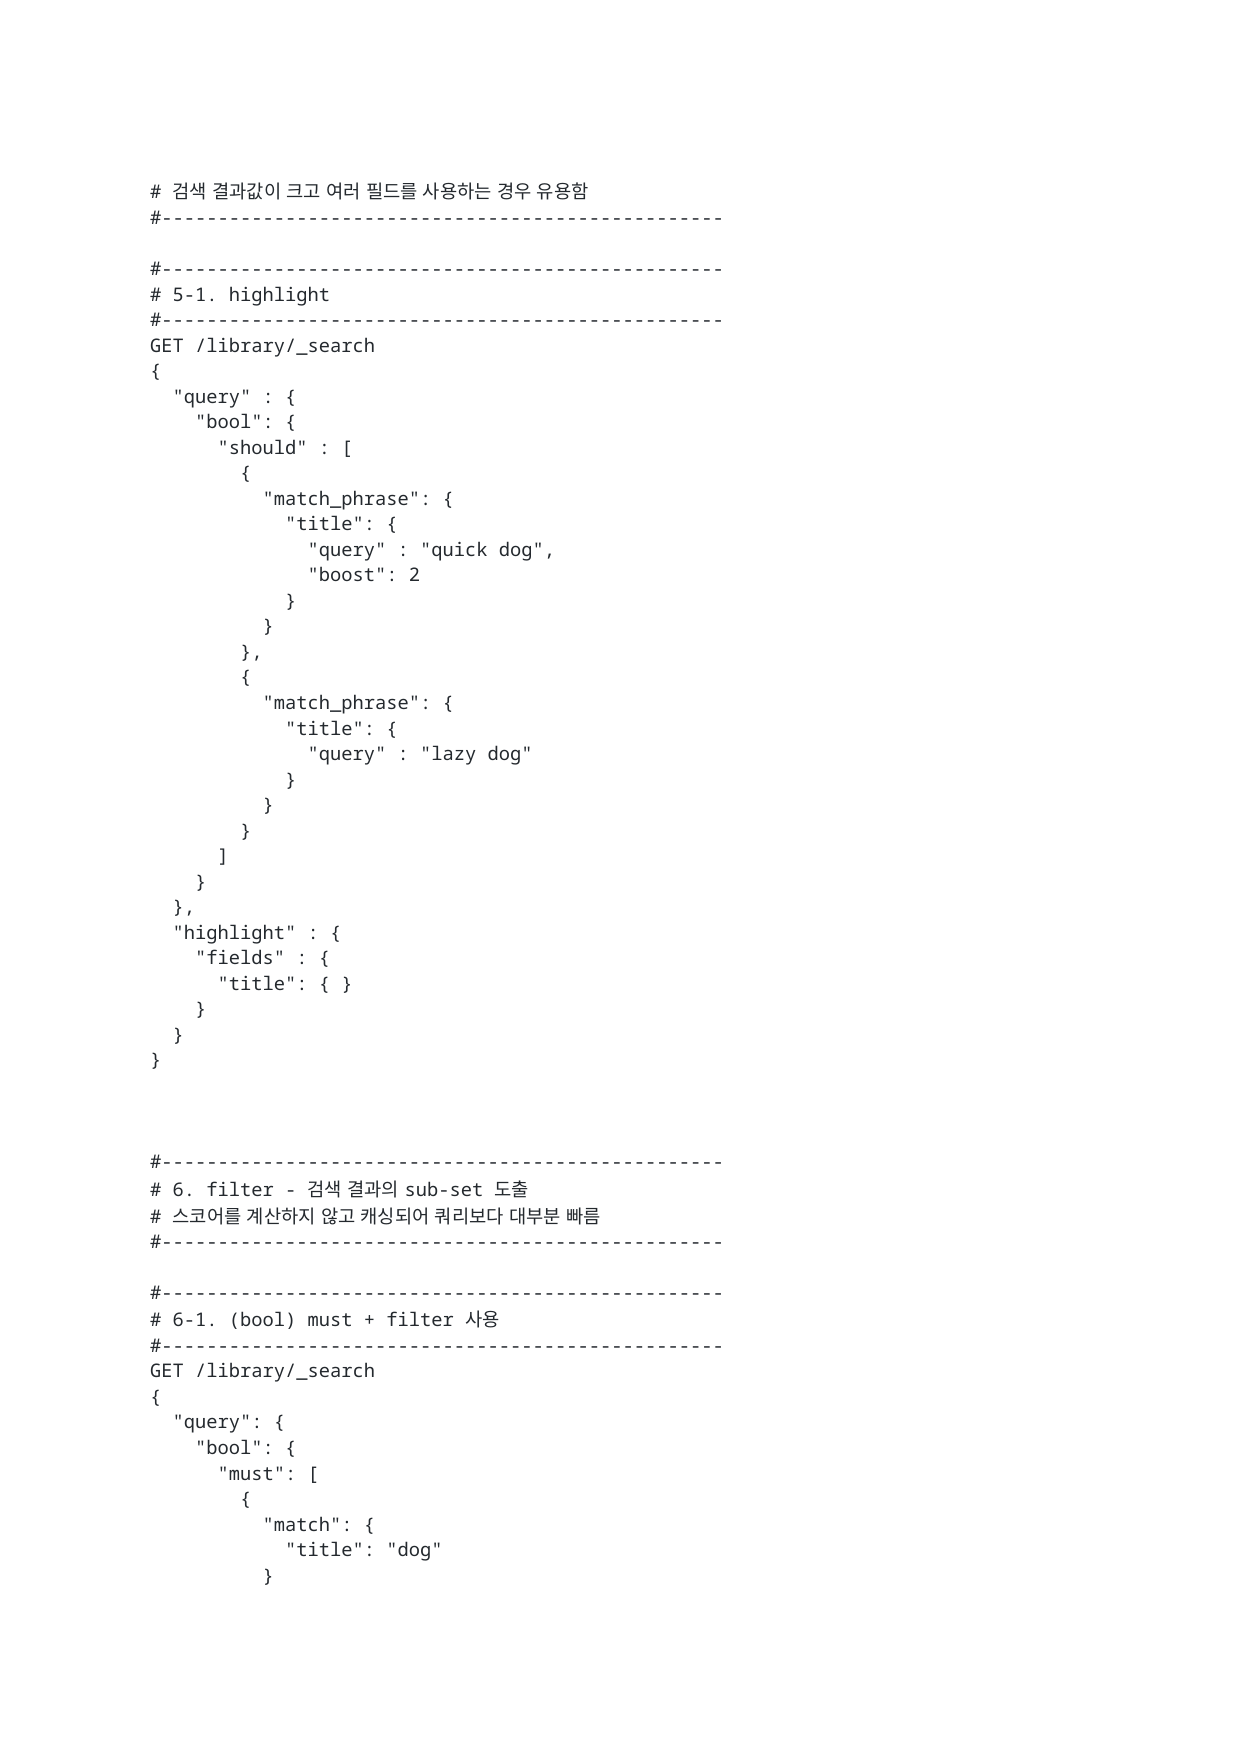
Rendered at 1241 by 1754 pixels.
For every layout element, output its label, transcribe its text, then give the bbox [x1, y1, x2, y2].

text } [150, 868, 1090, 893]
text } [150, 587, 1090, 613]
text } [150, 1562, 1090, 1587]
text } [150, 1021, 1090, 1047]
text GET /library/_search [150, 332, 1090, 357]
text "fields" : { [150, 944, 1090, 970]
text "must": [ [150, 1460, 1090, 1485]
text # 6-1. (bool) must + filter 사용 [150, 1305, 1090, 1332]
text } [150, 996, 1090, 1021]
text "title": { [150, 715, 1090, 740]
text # 스코어를 계산하지 않고 캐싱되어 쿼리보다 대부분 빠름 [150, 1201, 1090, 1228]
text GET /library/_search [150, 1358, 1090, 1383]
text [150, 306, 1090, 332]
text "query" : "lazy dog" [150, 740, 1090, 766]
text { [150, 357, 1090, 383]
text { [150, 664, 1090, 689]
text #-------------------------------------------------- [150, 1228, 1090, 1254]
text "match": { [150, 1511, 1090, 1536]
text } [150, 791, 1090, 817]
text "match_phrase": { [150, 689, 1090, 715]
text { [150, 1383, 1090, 1409]
text { [150, 459, 1090, 485]
text ] [150, 842, 1090, 868]
text # 검색 결과값이 크고 여러 필드를 사용하는 경우 유용함 [150, 177, 1090, 204]
text { [150, 1485, 1090, 1511]
text "title": "dog" [150, 1536, 1090, 1562]
text } [150, 817, 1090, 842]
text "should" : [ [150, 434, 1090, 459]
text #-------------------------------------------------- [150, 1332, 1090, 1358]
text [150, 204, 1090, 230]
text #-------------------------------------------------- [150, 1279, 1090, 1305]
text }, [150, 893, 1090, 919]
text "highlight" : { [150, 919, 1090, 944]
text } [150, 1047, 1090, 1072]
text # 5-1. highlight [150, 281, 1090, 306]
text # 6. filter - 검색 결과의 sub-set 도출 [150, 1174, 1090, 1201]
text "boost": 2 [150, 562, 1090, 587]
text "match_phrase": { [150, 485, 1090, 511]
text #-------------------------------------------------- [150, 1149, 1090, 1174]
text "query" : "quick dog", [150, 536, 1090, 562]
text "bool": { [150, 1434, 1090, 1460]
text } [150, 613, 1090, 638]
text "title": { } [150, 970, 1090, 996]
text "query" : { [150, 383, 1090, 408]
text }, [150, 638, 1090, 664]
text "title": { [150, 511, 1090, 536]
text } [150, 766, 1090, 791]
text "bool": { [150, 408, 1090, 434]
text "query": { [150, 1409, 1090, 1434]
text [150, 255, 1090, 281]
